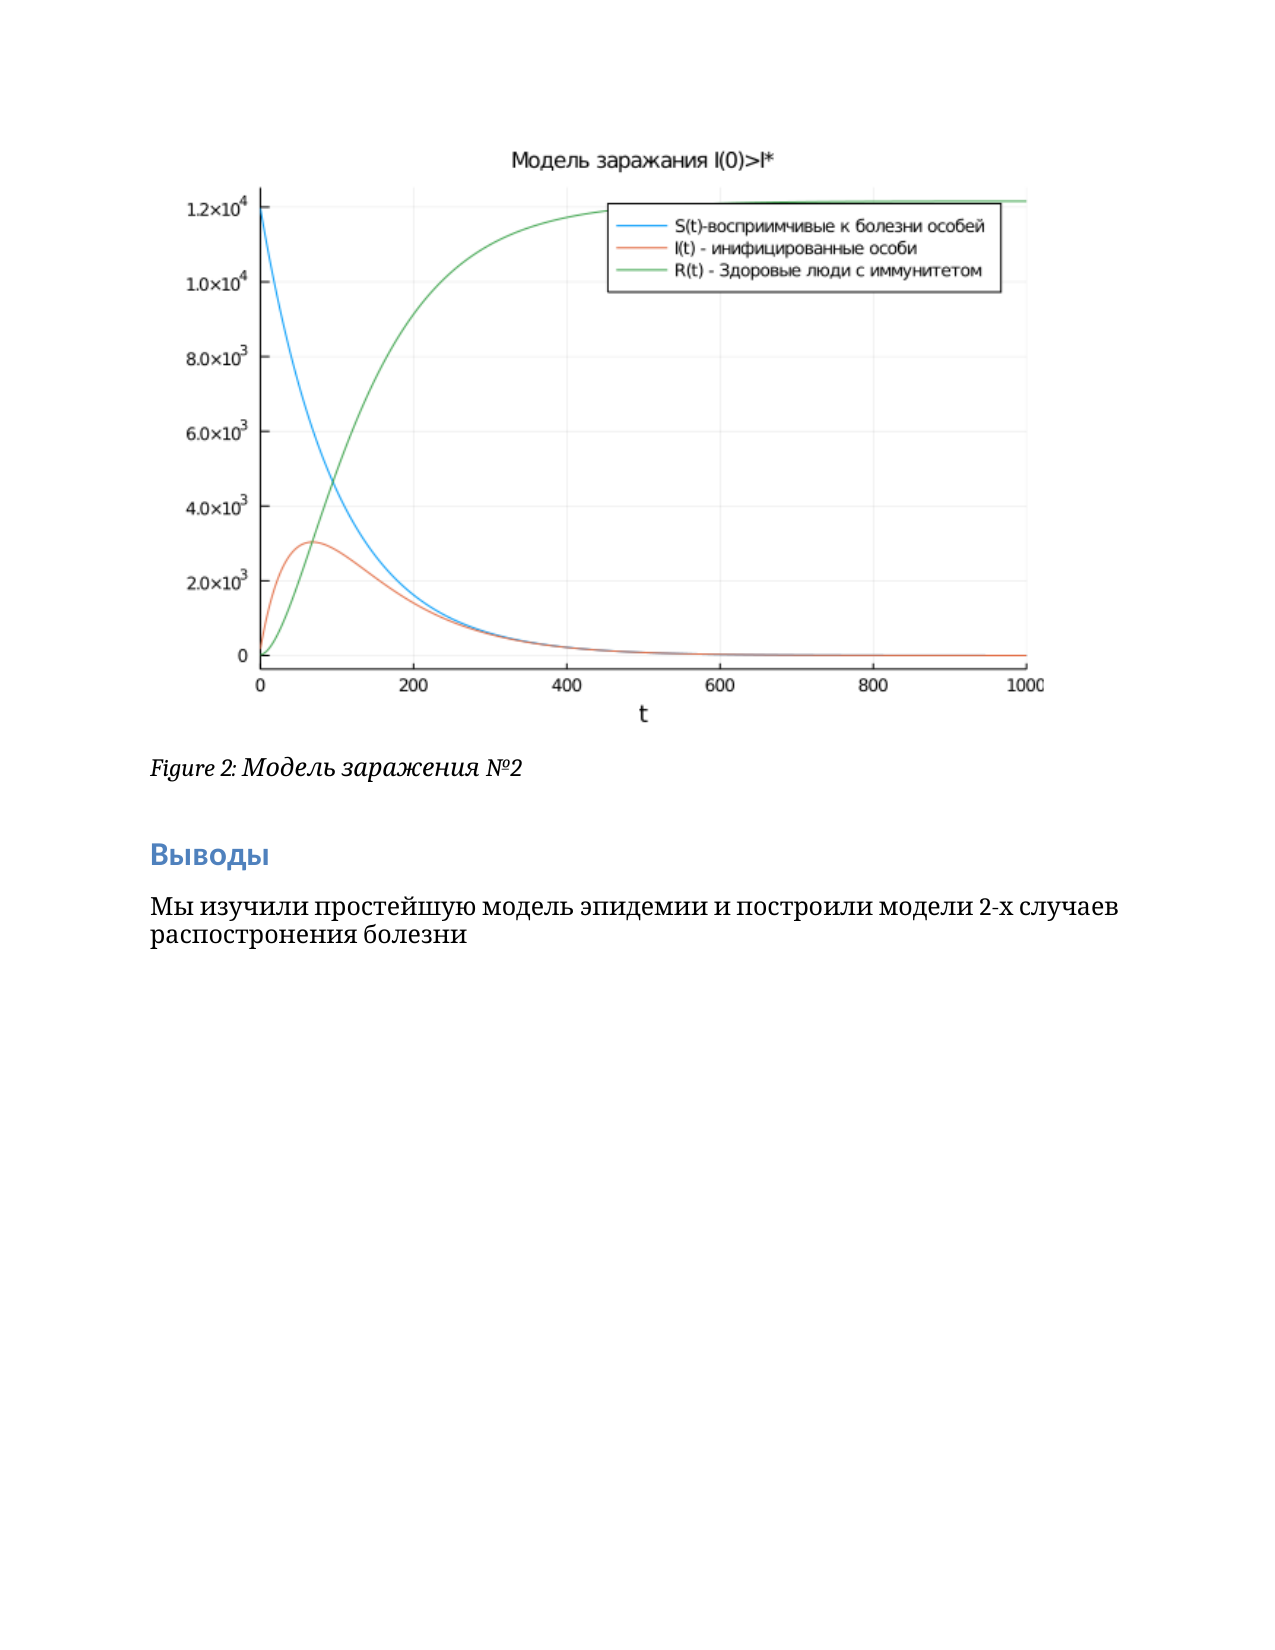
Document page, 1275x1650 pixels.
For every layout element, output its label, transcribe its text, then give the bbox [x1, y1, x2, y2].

subtitle Выводы [150, 833, 1125, 874]
text Мы изучили простейшую модель эпидемии и построили модели 2-х случаев распостронения болезни [150, 892, 1125, 950]
picture [168, 150, 1044, 734]
text Figure 2: Модель заражения №2 [150, 754, 1125, 783]
